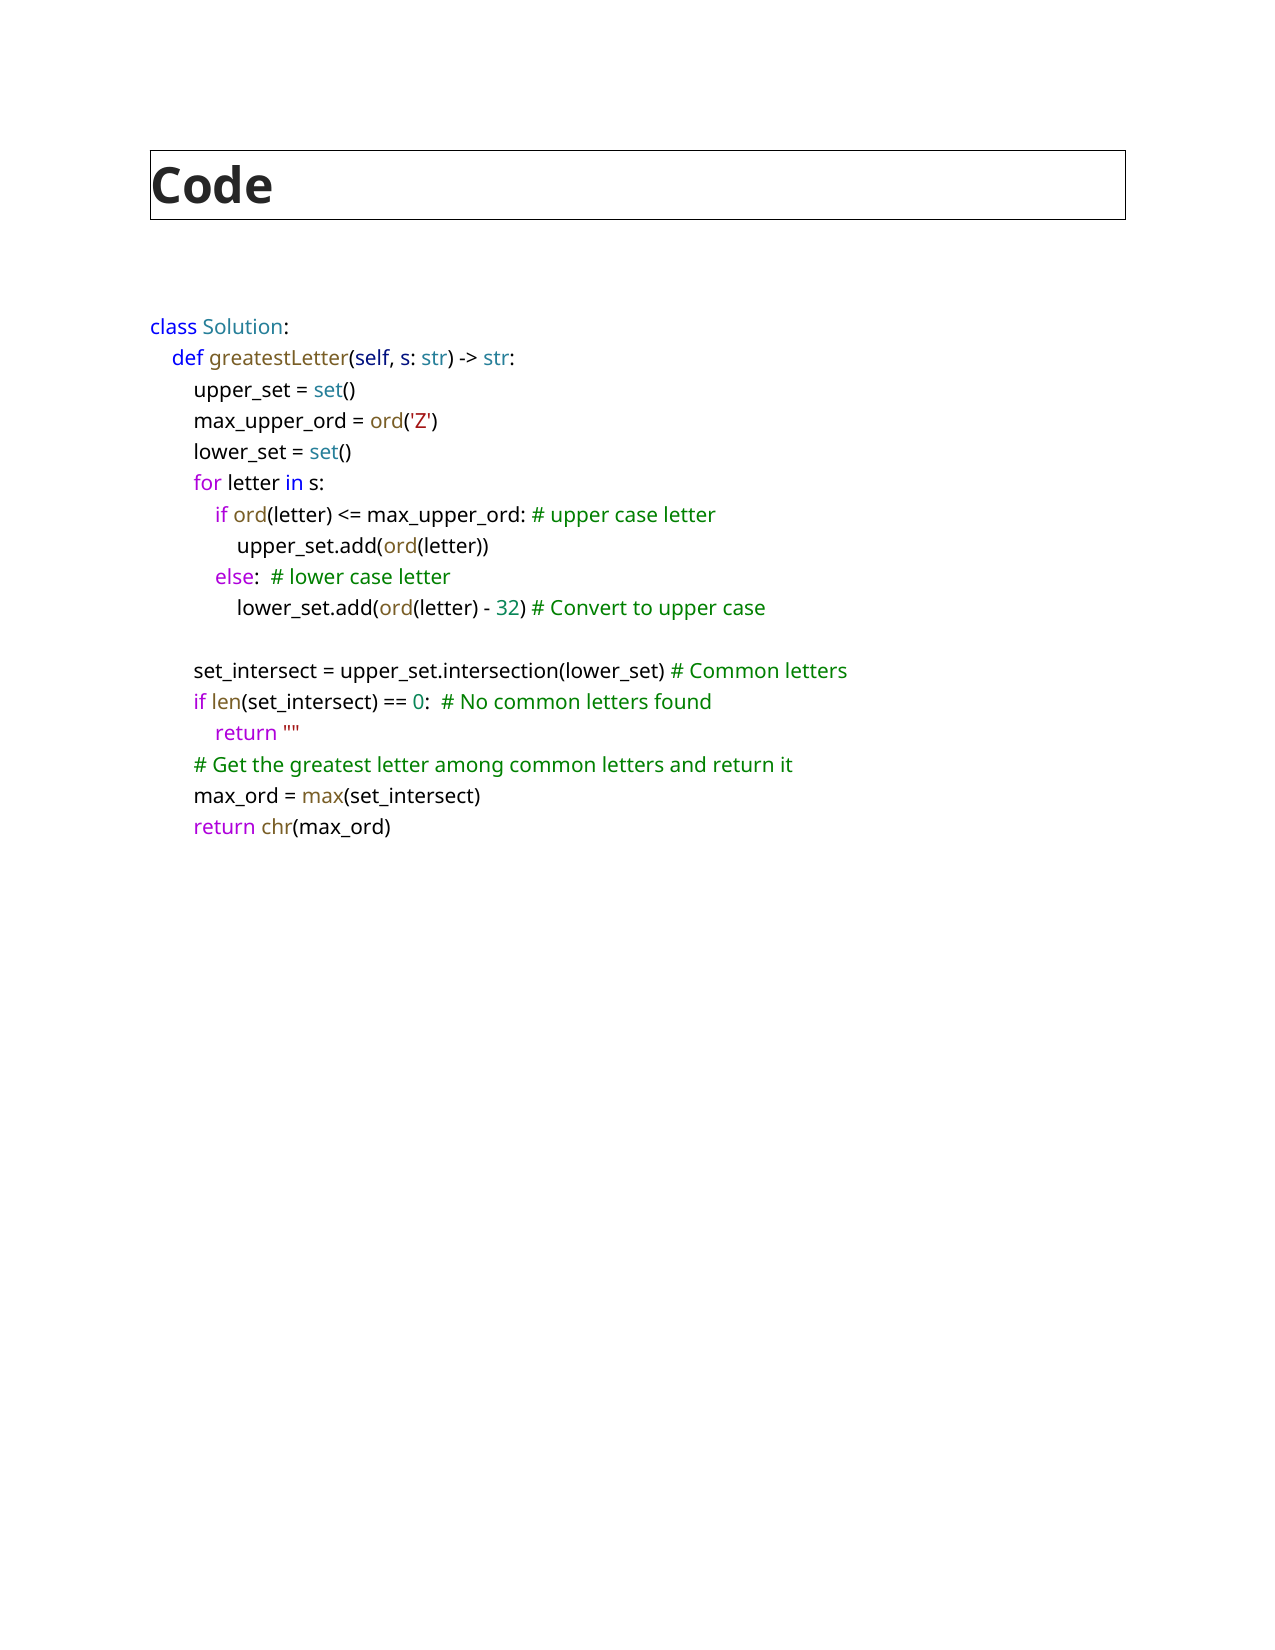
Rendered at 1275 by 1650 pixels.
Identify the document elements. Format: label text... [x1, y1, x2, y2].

text for letter in s: [150, 466, 1125, 497]
text upper_set = set() [150, 372, 1125, 403]
text class Solution: [150, 309, 1125, 341]
text # Get the greatest letter among common letters and return it [150, 747, 1125, 778]
text if ord(letter) <= max_upper_ord: # upper case letter [150, 497, 1125, 528]
text def greatestLetter(self, s: str) -> str: [150, 341, 1125, 372]
text max_upper_ord = ord('Z') [150, 403, 1125, 434]
text max_ord = max(set_intersect) [150, 778, 1125, 809]
text set_intersect = upper_set.intersection(lower_set) # Common letters [150, 653, 1125, 684]
text return "" [150, 716, 1125, 747]
text else: # lower case letter [150, 559, 1125, 591]
text lower_set = set() [150, 434, 1125, 466]
text if len(set_intersect) == 0: # No common letters found [150, 684, 1125, 716]
subtitle Code [151, 151, 1125, 219]
text lower_set.add(ord(letter) - 32) # Convert to upper case [150, 591, 1125, 622]
text return chr(max_ord) [150, 809, 1125, 841]
text upper_set.add(ord(letter)) [150, 528, 1125, 559]
